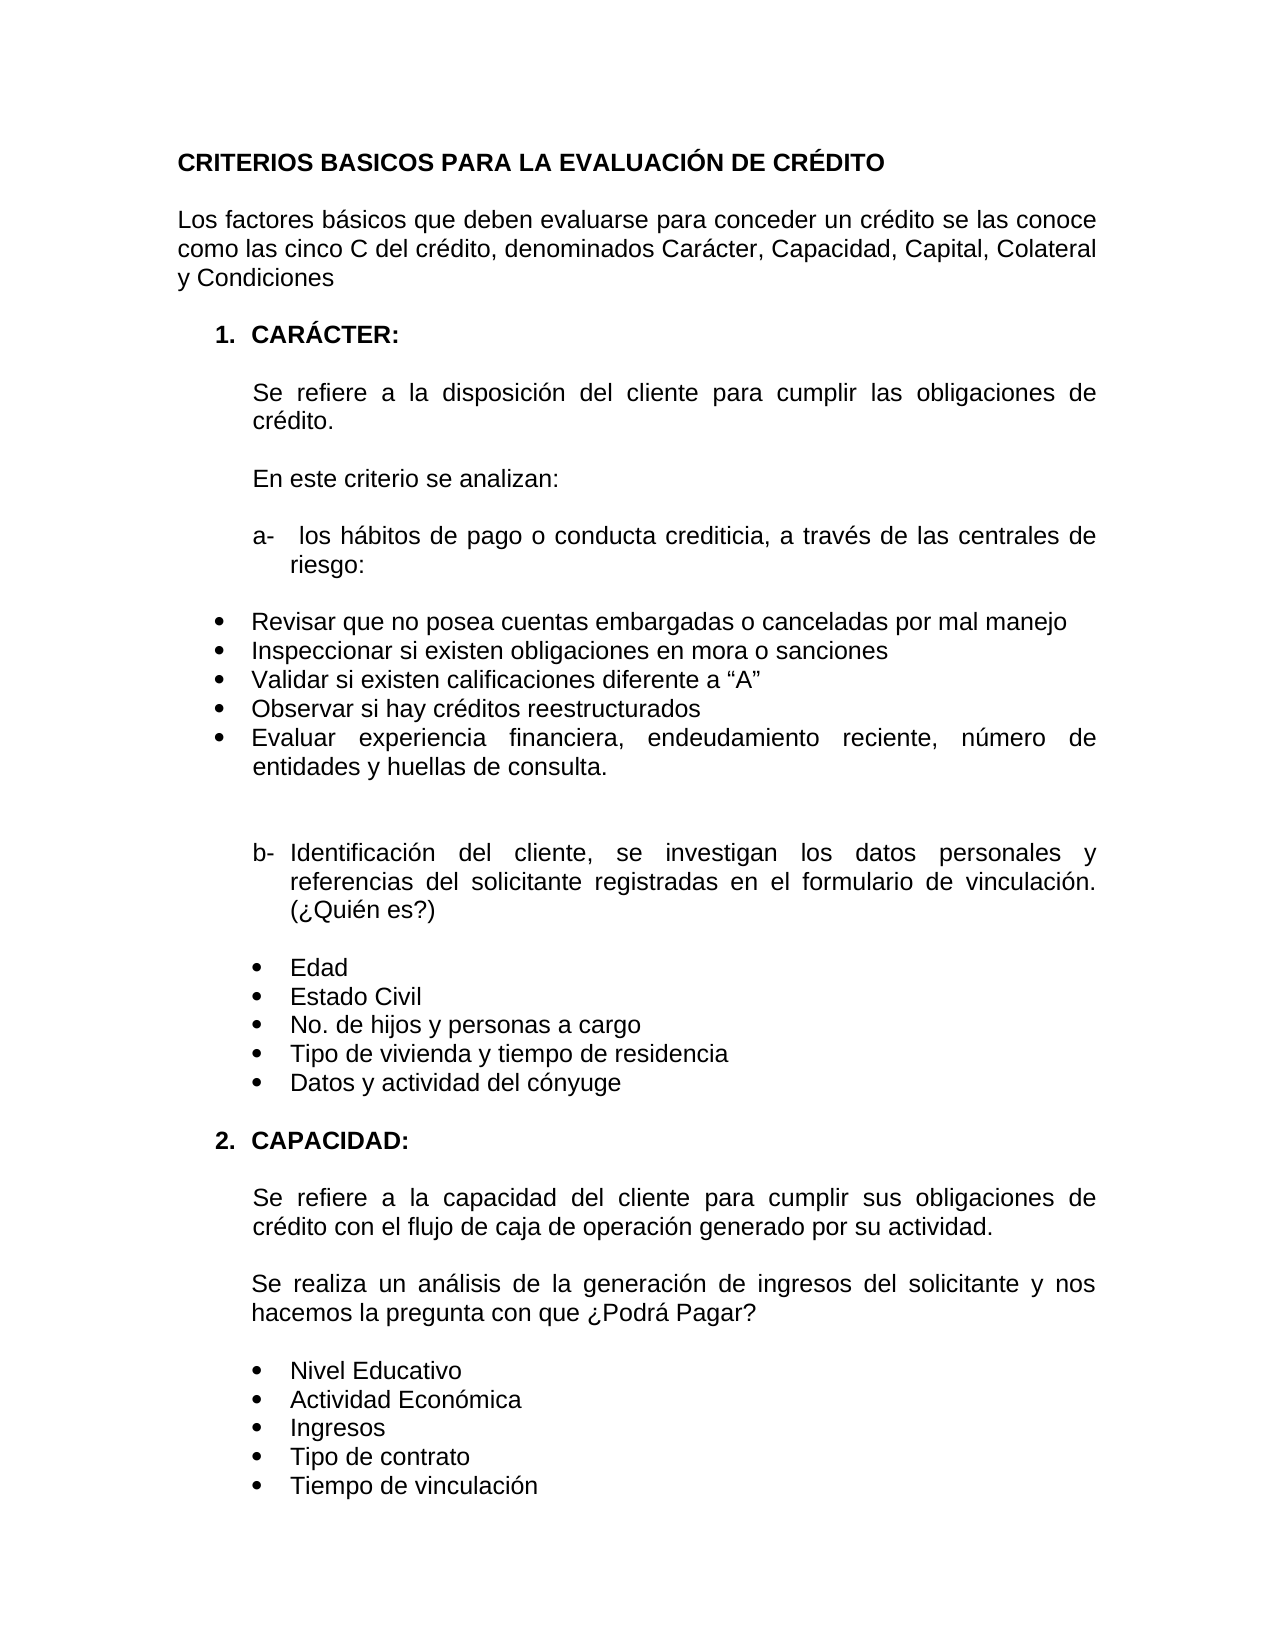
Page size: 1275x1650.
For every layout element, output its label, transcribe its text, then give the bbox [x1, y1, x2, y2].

list Tipo de vivienda y tiempo de residencia [252, 1039, 1098, 1068]
text CRITERIOS BASICOS PARA LA EVALUACIÓN DE CRÉDITO [177, 148, 1098, 176]
list Estado Civil [252, 982, 1098, 1010]
list Edad [252, 953, 1098, 982]
list Observar si hay créditos reestructurados [215, 694, 1098, 723]
list Inspeccionar si existen obligaciones en mora o sanciones [215, 636, 1098, 665]
list CARÁCTER: [215, 320, 1098, 349]
list Revisar que no posea cuentas embargadas o canceladas por mal manejo [215, 607, 1098, 636]
list Nivel Educativo [252, 1356, 1098, 1384]
list Ingresos [252, 1413, 1098, 1442]
list Se refiere a la disposición del cliente para cumplir las obligaciones de crédito. [252, 378, 1098, 435]
list Tipo de contrato [252, 1442, 1098, 1471]
list Actividad Económica [252, 1384, 1098, 1413]
list Tiempo de vinculación [252, 1471, 1098, 1500]
list En este criterio se analizan: [252, 464, 1098, 493]
list CAPACIDAD: [215, 1126, 1098, 1154]
list Validar si existen calificaciones diferente a “A” [215, 665, 1098, 694]
list Identificación del cliente, se investigan los datos personales y referencias del solicitante registradas en el formulario de vinculación. (¿Quién es?) [252, 838, 1098, 924]
text Se realiza un análisis de la generación de ingresos del solicitante y nos hacemos la pregunta con que ¿Podrá Pagar? [251, 1269, 1098, 1327]
list los hábitos de pago o conducta crediticia, a través de las centrales de riesgo: [252, 521, 1098, 579]
list Evaluar experiencia financiera, endeudamiento reciente, número de entidades y huellas de consulta. [215, 723, 1098, 780]
list No. de hijos y personas a cargo [252, 1010, 1098, 1039]
list Datos y actividad del cónyuge [252, 1068, 1098, 1097]
text Los factores básicos que deben evaluarse para conceder un crédito se las conoce como las cinco C del crédito, denominados Carácter, Capacidad, Capital, Colateral y Condiciones [177, 205, 1098, 291]
text Se refiere a la capacidad del cliente para cumplir sus obligaciones de crédito con el flujo de caja de operación generado por su actividad. [252, 1183, 1098, 1241]
